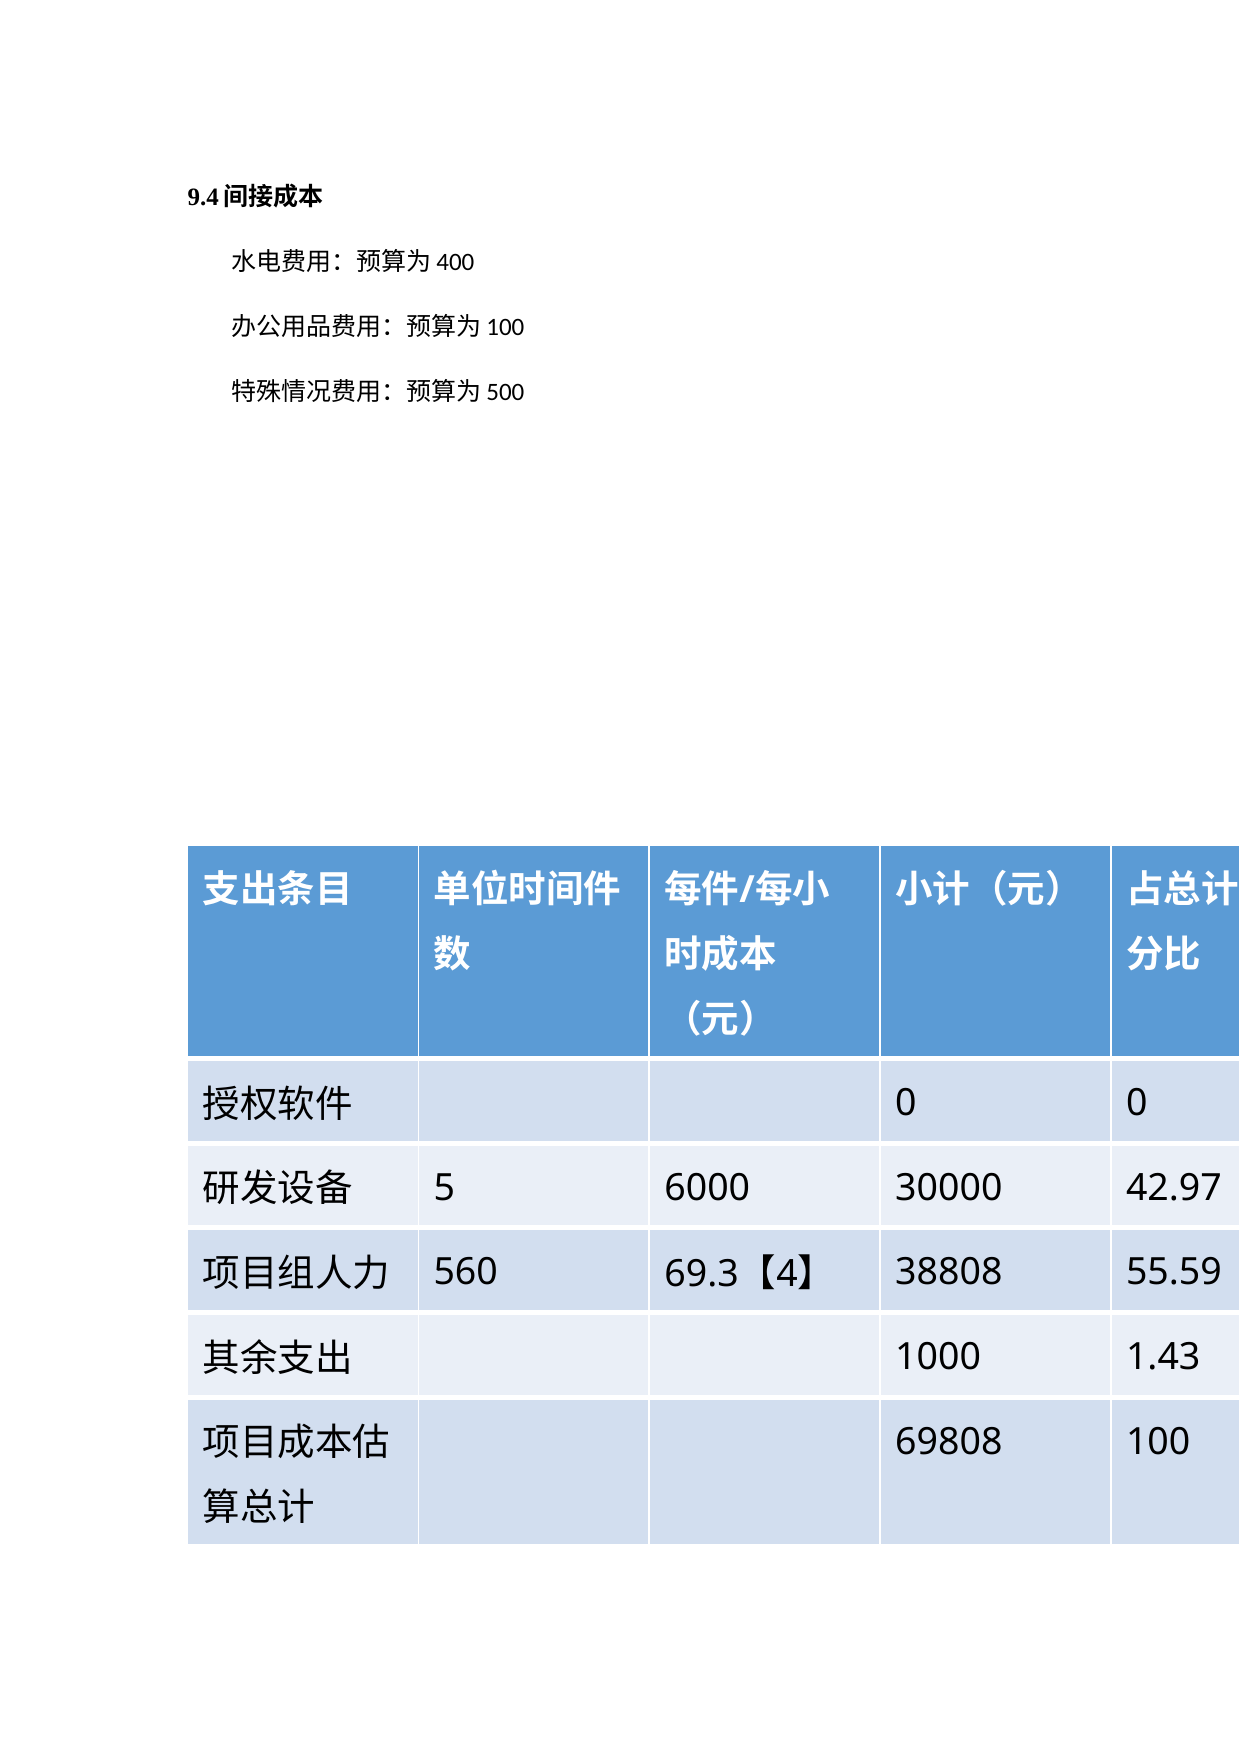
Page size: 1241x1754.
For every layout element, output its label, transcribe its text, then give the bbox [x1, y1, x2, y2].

table_cell 69808 [881, 1400, 1110, 1544]
table_cell 69.3【4】 [650, 1230, 879, 1310]
table_header 每件/每小时成本（元） [650, 846, 879, 1056]
table_header 小计（元） [881, 846, 1110, 1056]
table_cell 55.59 [1112, 1230, 1239, 1310]
table_cell 100 [1112, 1400, 1239, 1544]
table_cell 0 [881, 1061, 1110, 1141]
table_cell 6000 [650, 1146, 879, 1225]
table_cell [650, 1400, 879, 1544]
table_cell 授权软件 [188, 1061, 418, 1141]
table_header 支出条目 [188, 846, 418, 1056]
table_cell 0 [1112, 1061, 1239, 1141]
table_header 单位时间件数 [419, 846, 648, 1056]
table_cell 5 [419, 1146, 648, 1225]
text 特殊情况费用：预算为500 [187, 357, 1053, 422]
text 水电费用：预算为400 [187, 227, 1053, 292]
table_cell [419, 1315, 648, 1395]
table_cell [419, 1400, 648, 1544]
table_cell 研发设备 [188, 1146, 418, 1225]
table_header 占总计的百分比 [1112, 846, 1239, 1056]
text 办公用品费用：预算为100 [187, 292, 1053, 357]
table_cell 38808 [881, 1230, 1110, 1310]
table_cell 1000 [881, 1315, 1110, 1395]
table_cell 项目组人力 [188, 1230, 418, 1310]
table_cell [419, 1061, 648, 1141]
table_cell [650, 1315, 879, 1395]
table_cell 1.43 [1112, 1315, 1239, 1395]
table_cell 30000 [881, 1146, 1110, 1225]
table_cell 其余支出 [188, 1315, 418, 1395]
table_cell [650, 1061, 879, 1141]
table_cell 项目成本估算总计 [188, 1400, 418, 1544]
table_cell 560 [419, 1230, 648, 1310]
table_cell 42.97 [1112, 1146, 1239, 1225]
subtitle 9.4间接成本 [187, 162, 1053, 227]
